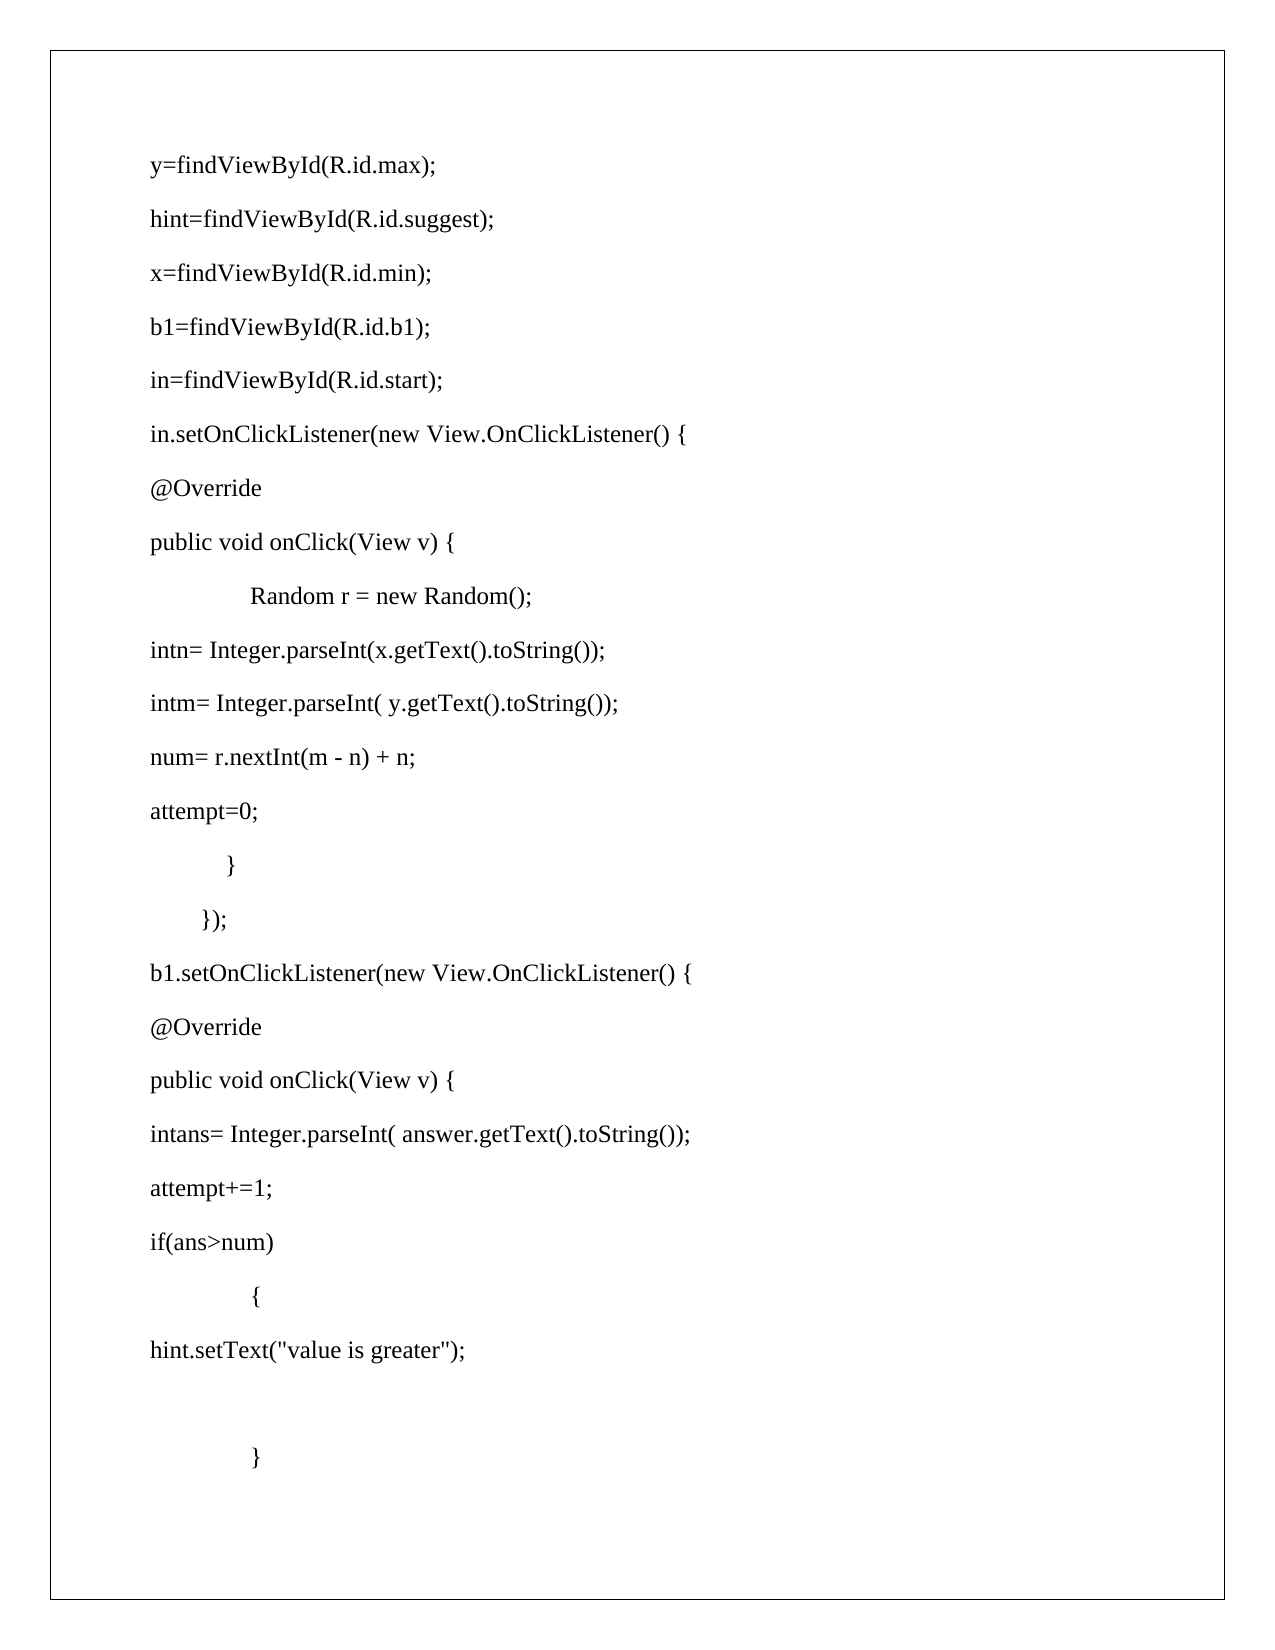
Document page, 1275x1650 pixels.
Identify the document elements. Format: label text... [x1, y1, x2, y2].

text hint=findViewById(R.id.suggest); [150, 204, 1125, 233]
text x=findViewById(R.id.min); [150, 258, 1125, 286]
text } [150, 1442, 1125, 1471]
text } [150, 850, 1125, 879]
text attempt+=1; [150, 1173, 1125, 1202]
text public void onClick(View v) { [150, 1066, 1125, 1094]
text intans= Integer.parseInt( answer.getText().toString()); [150, 1119, 1125, 1148]
text in.setOnClickListener(new View.OnClickListener() { [150, 419, 1125, 448]
text attempt=0; [150, 796, 1125, 825]
text intn= Integer.parseInt(x.getText().toString()); [150, 635, 1125, 663]
text if(ans>num) [150, 1227, 1125, 1256]
text public void onClick(View v) { [150, 527, 1125, 556]
text @Override [150, 1012, 1125, 1040]
text Random r = new Random(); [150, 581, 1125, 609]
text y=findViewById(R.id.max); [150, 150, 1125, 179]
text b1.setOnClickListener(new View.OnClickListener() { [150, 958, 1125, 987]
text { [150, 1281, 1125, 1310]
text @Override [150, 473, 1125, 502]
text in=findViewById(R.id.start); [150, 365, 1125, 394]
text intm= Integer.parseInt( y.getText().toString()); [150, 688, 1125, 717]
text b1=findViewById(R.id.b1); [150, 312, 1125, 340]
text hint.setText("value is greater"); [150, 1335, 1125, 1363]
text }); [150, 904, 1125, 933]
text num= r.nextInt(m - n) + n; [150, 742, 1125, 771]
